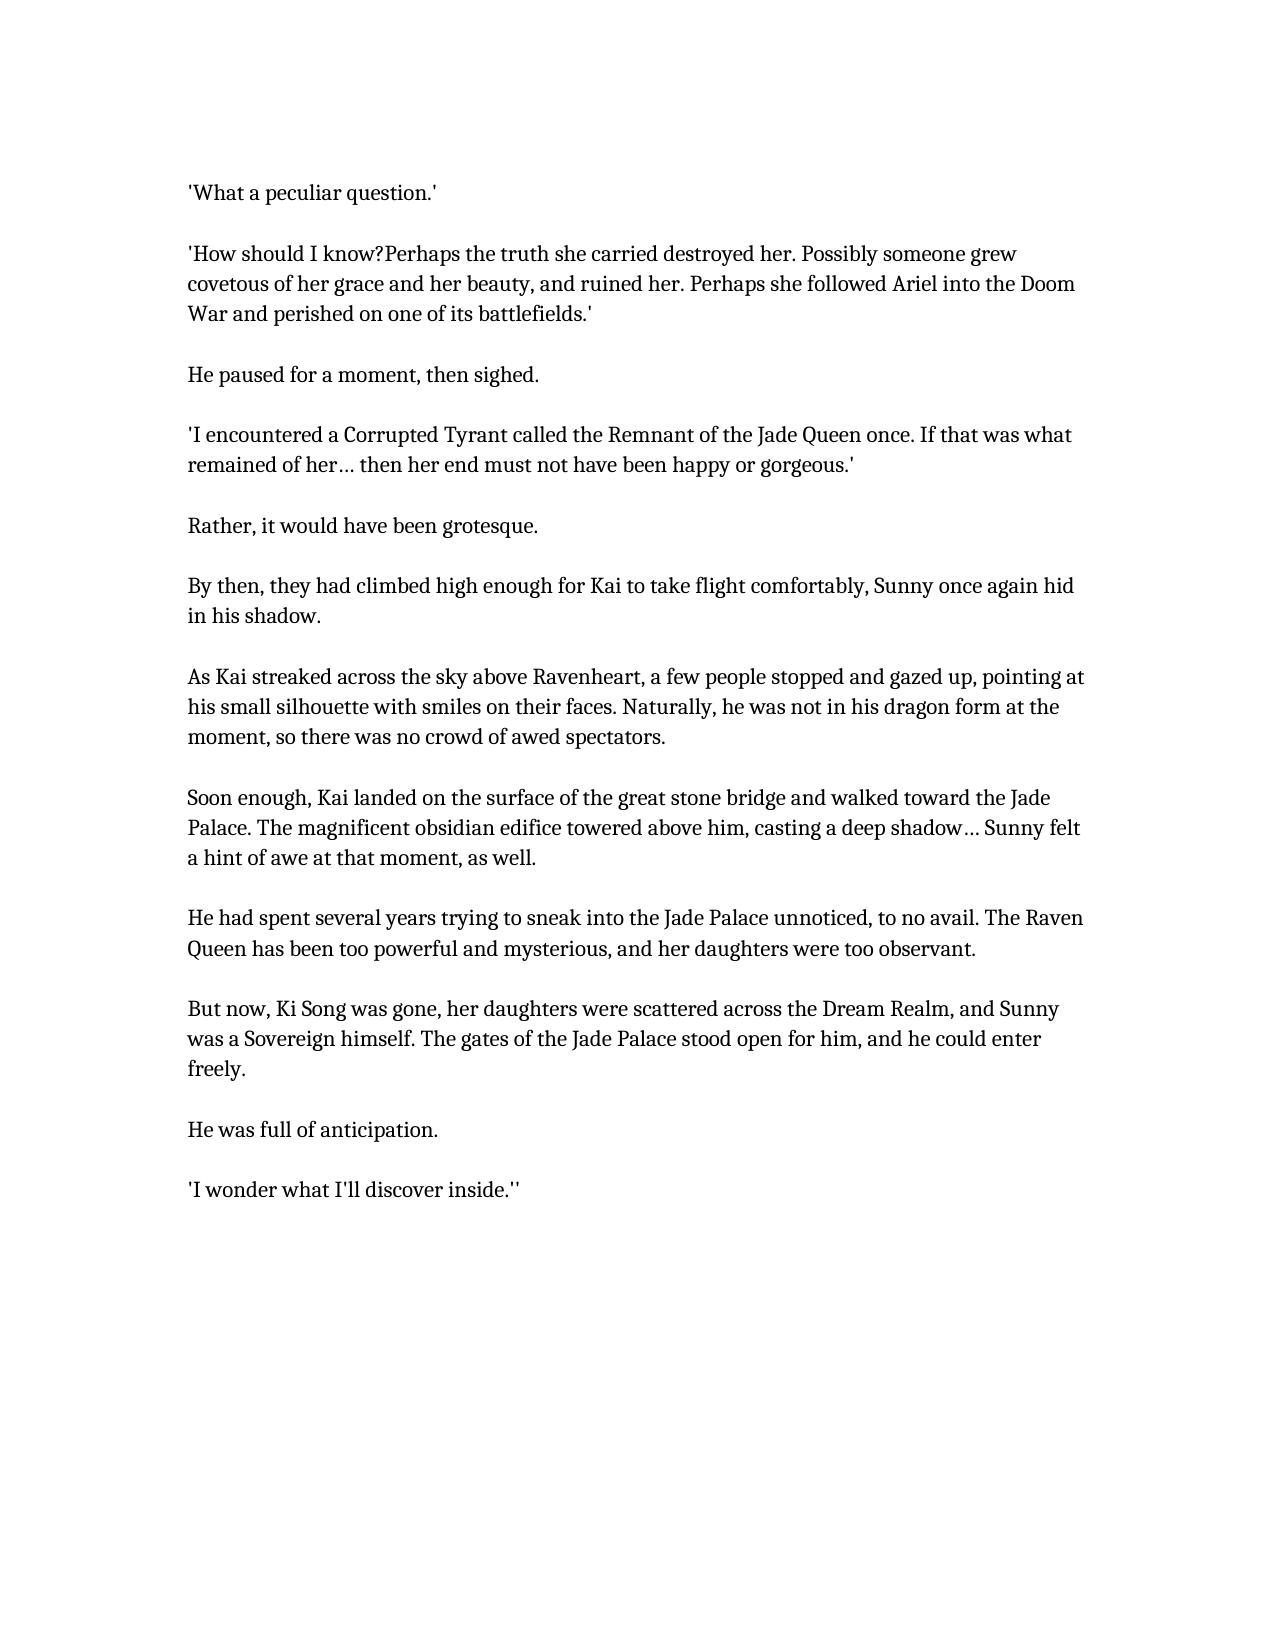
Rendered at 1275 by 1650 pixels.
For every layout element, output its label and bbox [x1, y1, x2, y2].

text [187, 150, 1087, 1203]
